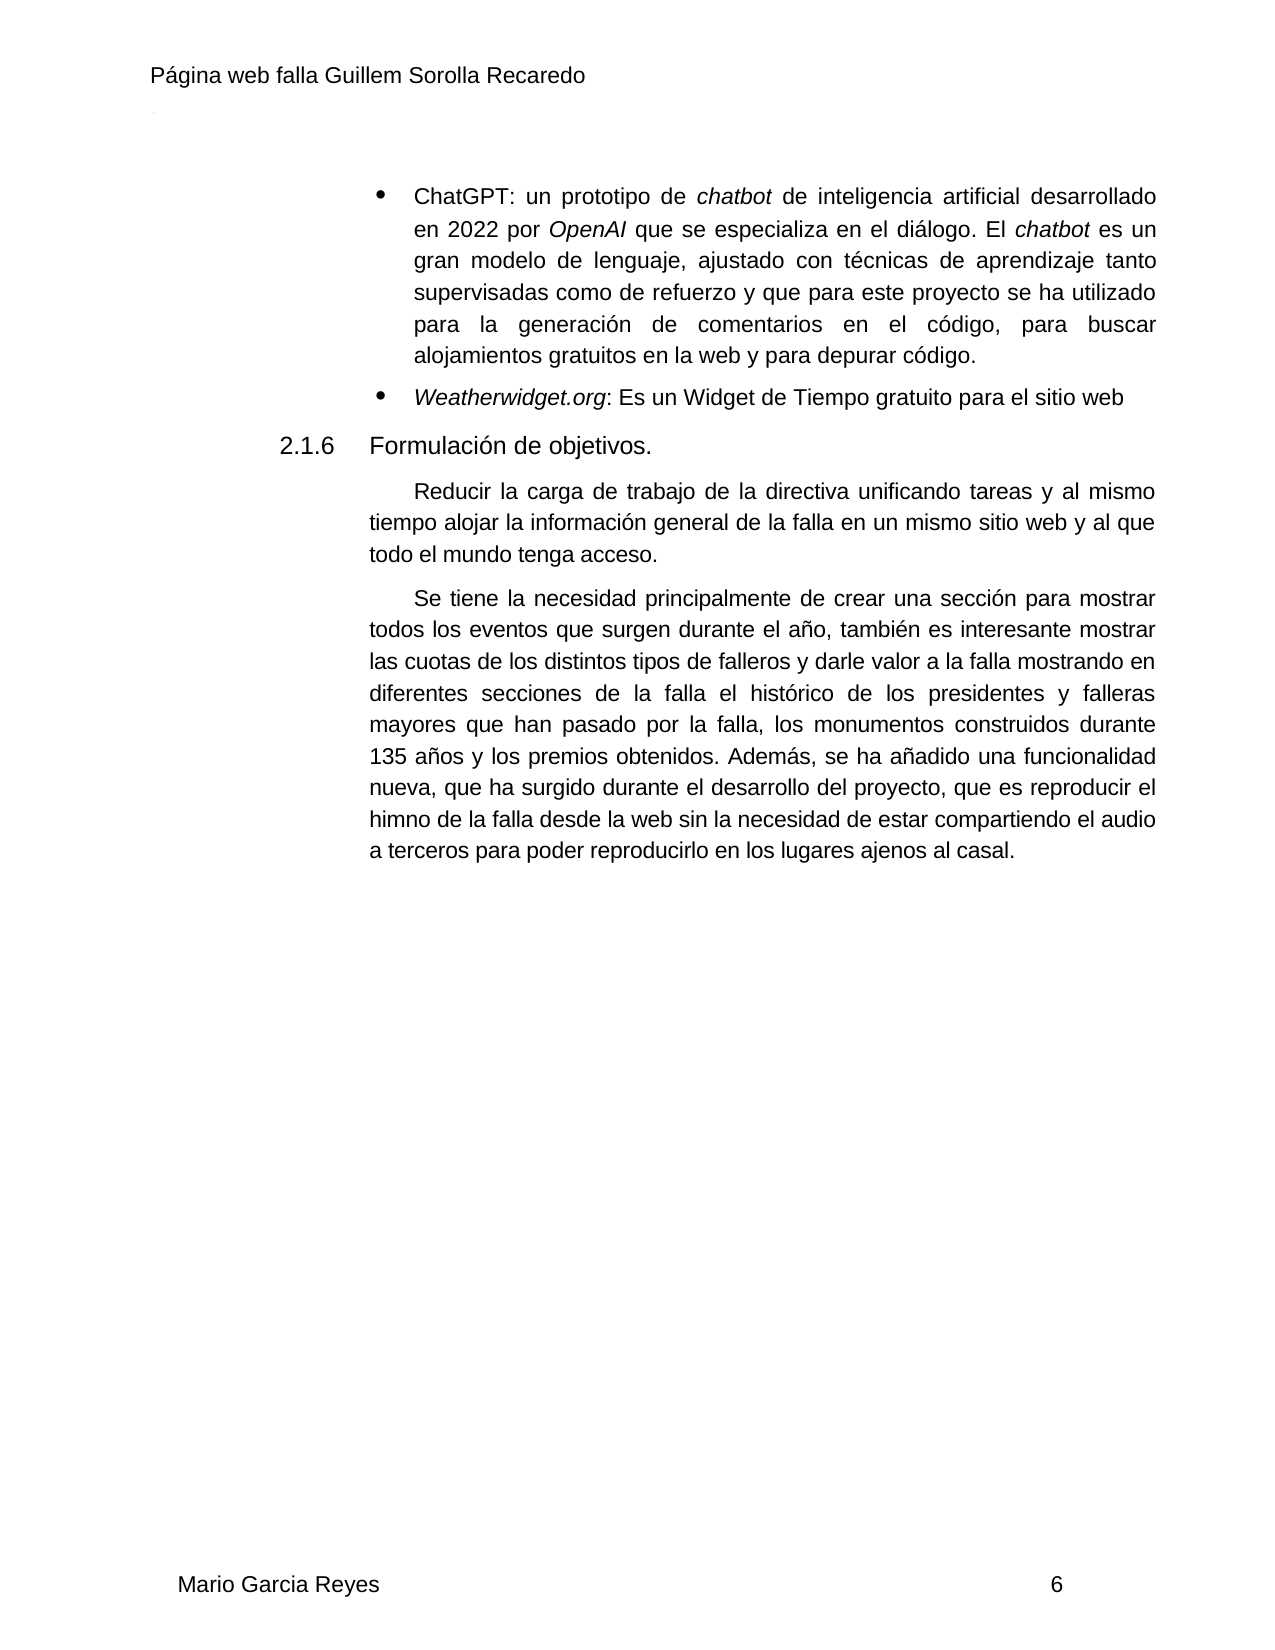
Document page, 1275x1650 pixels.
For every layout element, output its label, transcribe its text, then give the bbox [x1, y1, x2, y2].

list Se tiene la necesidad principalmente de crear una sección para mostrar todos los eventos que surgen durante el año, también es interesante mostrar las cuotas de los distintos tipos de falleros y darle valor a la falla mostrando en diferentes secciones de la falla el histórico de los presidentes y falleras mayores que han pasado por la falla, los monumentos construidos durante 135 años y los premios obtenidos. Además, se ha añadido una funcionalidad nueva, que ha surgido durante el desarrollo del proyecto, que es reproducir el himno de la falla desde la web sin la necesidad de estar compartiendo el audio a terceros para poder reproducirlo en los lugares ajenos al casal. [369, 585, 1157, 864]
subtitle Weatherwidget.org: Es un Widget de Tiempo gratuito para el sitio web [375, 378, 1157, 411]
list ChatGPT: un prototipo de chatbot de inteligencia artificial desarrollado en 2022 por OpenAI que se especializa en el diálogo. El chatbot es un gran modelo de lenguaje, ajustado con técnicas de aprendizaje tanto supervisadas como de refuerzo y que para este proyecto se ha utilizado para la generación de comentarios en el código, para buscar alojamientos gratuitos en la web y para depurar código. [375, 177, 1157, 368]
list Reducir la carga de trabajo de la directiva unificando tareas y al mismo tiempo alojar la información general de la falla en un mismo sitio web y al que todo el mundo tenga acceso. [369, 478, 1157, 567]
subtitle Formulación de objetivos. [279, 431, 1157, 459]
